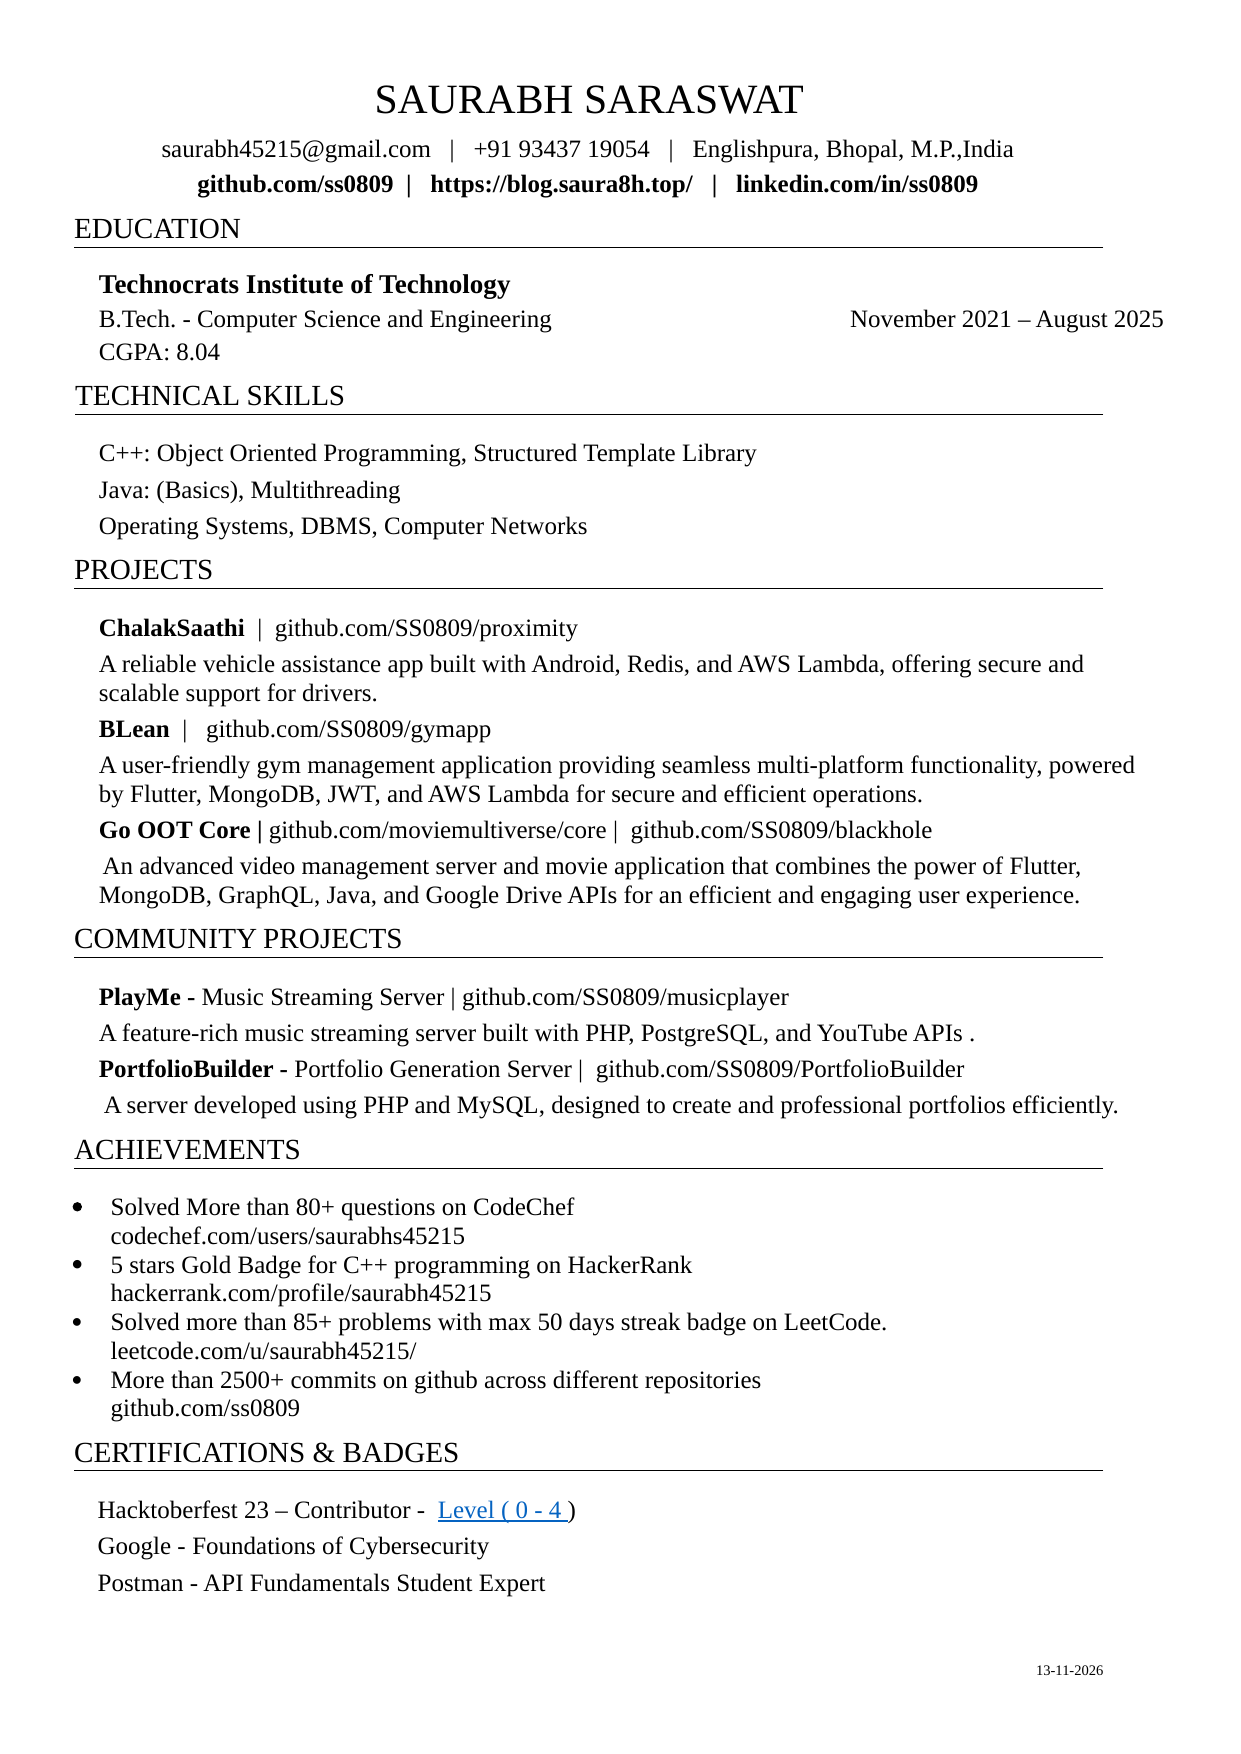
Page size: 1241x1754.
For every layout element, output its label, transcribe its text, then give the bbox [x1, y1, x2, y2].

text A reliable vehicle assistance app built with Android, Redis, and AWS Lambda, offering secure and scalable support for drivers. [99, 649, 1165, 706]
text An advanced video management server and movie application that combines the power of Flutter, MongoDB, GraphQL, Java, and Google Drive APIs for an efficient and engaging user experience. [97, 851, 1165, 909]
text Java: (Basics), Multithreading [99, 475, 1165, 503]
text PortfolioBuilder - Portfolio Generation Server | github.com/SS0809/PortfolioBuilder [99, 1054, 1165, 1083]
subtitle TECHNICAL SKILLS [75, 378, 1103, 414]
text github.com/ss0809 | https://blog.saura8h.top/ | linkedin.com/in/ss0809 [75, 169, 1100, 198]
text A server developed using PHP and MySQL, designed to create and professional portfolios efficiently. [99, 1091, 1165, 1119]
text A user-friendly gym management application providing seamless multi-platform functionality, powered by Flutter, MongoDB, JWT, and AWS Lambda for secure and efficient operations. [99, 750, 1165, 808]
text Google - Foundations of Cybersecurity [97, 1531, 1165, 1560]
text BLean | github.com/SS0809/gymapp [99, 714, 1165, 743]
list codechef.com/users/saurabhs45215 [110, 1221, 1165, 1250]
text CGPA: 8.04 [99, 337, 1165, 366]
subtitle EDUCATION [74, 212, 1103, 247]
text Postman - API Fundamentals Student Expert [97, 1568, 1165, 1596]
text saurabh45215@gmail.com | +91 93437 19054 | Englishpura, Bhopal, M.P.,India [75, 134, 1100, 163]
list hackerrank.com/profile/saurabh45215 [110, 1278, 1165, 1307]
subtitle ACHIEVEMENTS [74, 1132, 1103, 1168]
list Solved More than 80+ questions on CodeChef [73, 1192, 1165, 1221]
text B.Tech. - Computer Science and Engineering November 2021 – August 2025 [99, 304, 1165, 333]
text Operating Systems, DBMS, Computer Networks [99, 511, 1165, 540]
list Solved more than 85+ problems with max 50 days streak badge on LeetCode. leetcode.com/u/saurabh45215/ [73, 1307, 1165, 1365]
text PlayMe - Music Streaming Server | github.com/SS0809/musicplayer [99, 982, 1165, 1011]
text Go OOT Core | github.com/moviemultiverse/core | github.com/SS0809/blackhole [99, 815, 1165, 844]
text Hacktoberfest 23 – Contributor - Level ( 0 - 4 ) [97, 1495, 1165, 1524]
text C++: Object Oriented Programming, Structured Template Library [99, 438, 1165, 467]
list More than 2500+ commits on github across different repositories [73, 1365, 1165, 1393]
text SAURABH SARASWAT [75, 75, 1103, 123]
subtitle PROJECTS [74, 552, 1103, 588]
subtitle CERTIFICATIONS & BADGES [74, 1435, 1103, 1470]
list 5 stars Gold Badge for C++ programming on HackerRank [73, 1250, 1165, 1278]
text A feature-rich music streaming server built with PHP, PostgreSQL, and YouTube APIs . [99, 1018, 1165, 1047]
subtitle COMMUNITY PROJECTS [74, 921, 1103, 957]
text Technocrats Institute of Technology [99, 269, 1165, 300]
text ChalakSaathi | github.com/SS0809/proximity [99, 613, 1165, 641]
list github.com/ss0809 [110, 1393, 1165, 1422]
